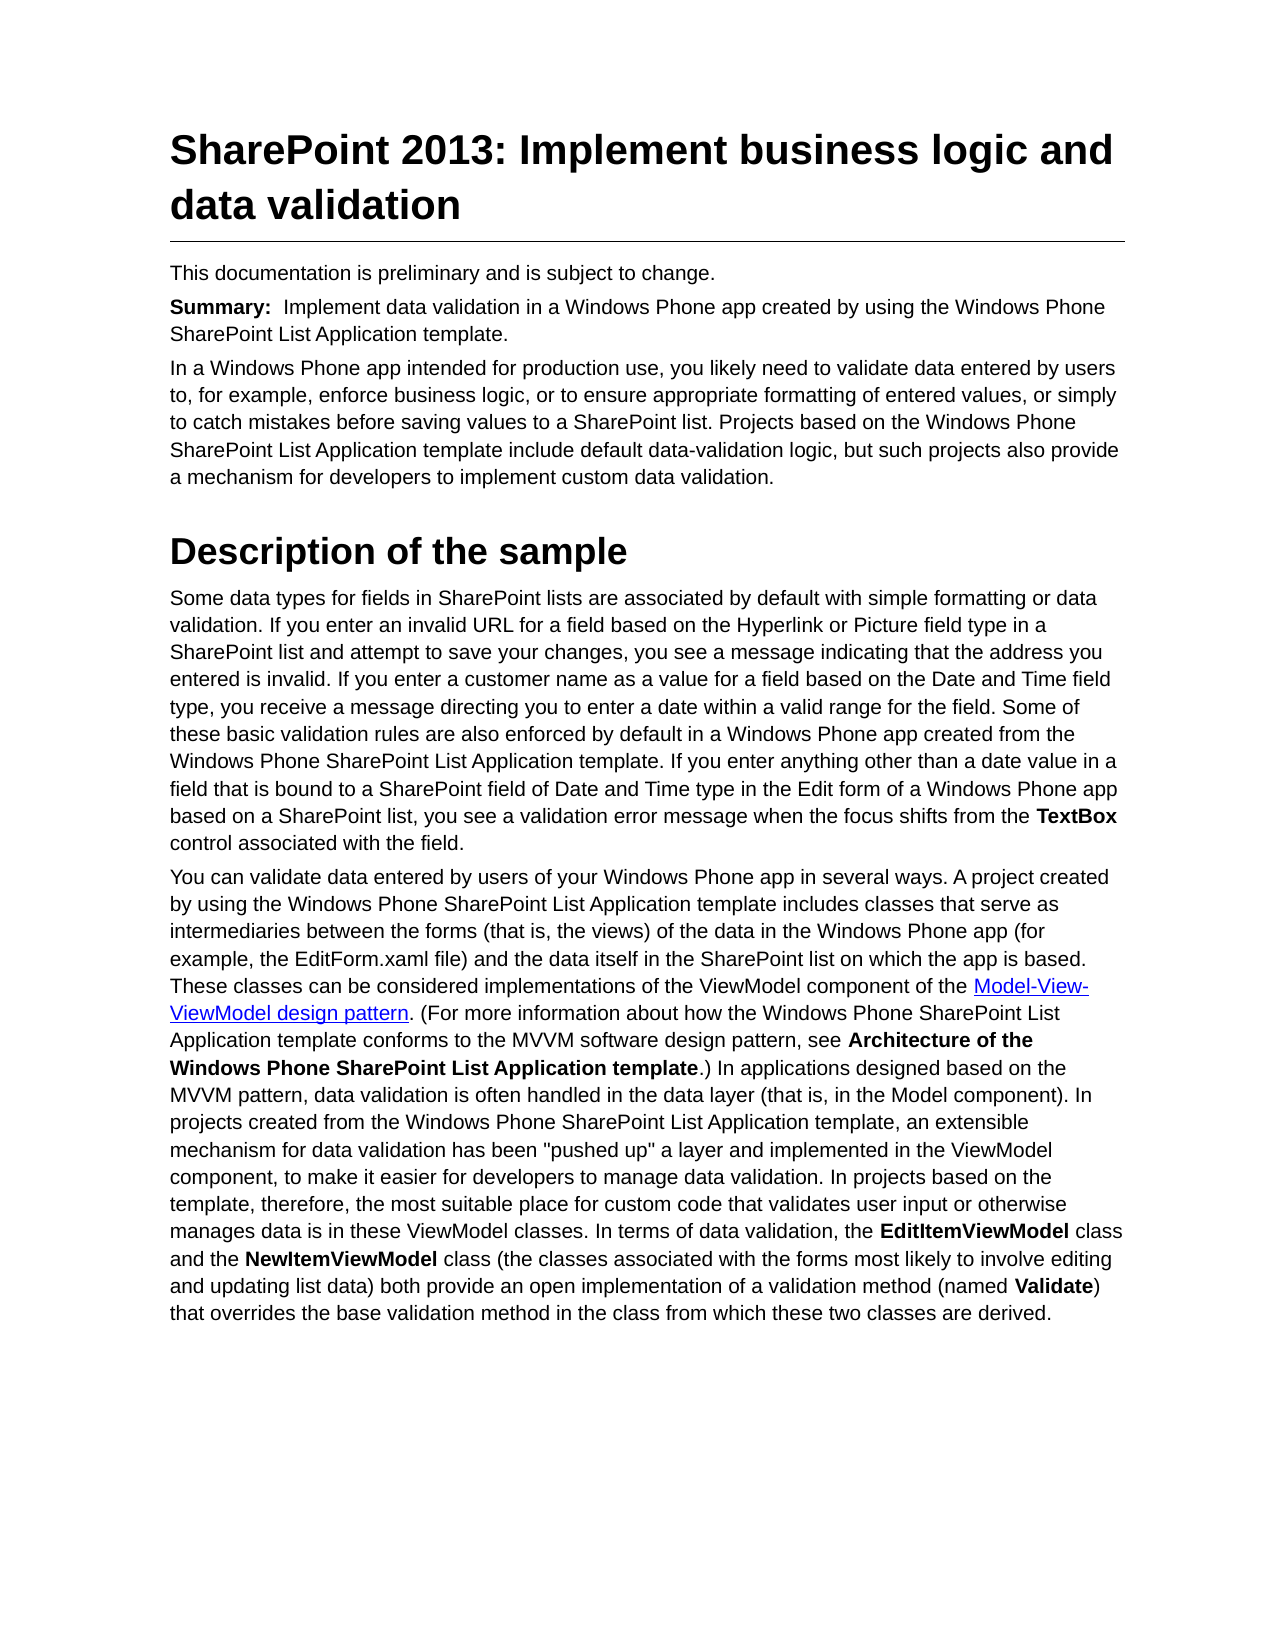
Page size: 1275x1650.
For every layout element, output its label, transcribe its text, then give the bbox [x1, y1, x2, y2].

text You can validate data entered by users of your Windows Phone app in several ways. A project created by using the Windows Phone SharePoint List Application template includes classes that serve as intermediaries between the forms (that is, the views) of the data in the Windows Phone app (for example, the EditForm.xaml file) and the data itself in the SharePoint list on which the app is based. These classes can be considered implementations of the ViewModel component of the Model-View-ViewModel design pattern. (For more information about how the Windows Phone SharePoint List Application template conforms to the MVVM software design pattern, see Architecture of the Windows Phone SharePoint List Application template.) In applications designed based on the MVVM pattern, data validation is often handled in the data layer (that is, in the Model component). In projects created from the Windows Phone SharePoint List Application template, an extensible mechanism for data validation has been "pushed up" a layer and implemented in the ViewModel component, to make it easier for developers to manage data validation. In projects based on the template, therefore, the most suitable place for custom code that validates user input or otherwise manages data is in these ViewModel classes. In terms of data validation, the EditItemViewModel class and the NewItemViewModel class (the classes associated with the forms most likely to involve editing and updating list data) both provide an open implementation of a validation method (named Validate) that overrides the base validation method in the class from which these two classes are derived. [169, 864, 1125, 1325]
text Some data types for fields in SharePoint lists are associated by default with simple formatting or data validation. If you enter an invalid URL for a field based on the Hyperlink or Picture field type in a SharePoint list and attempt to save your changes, you see a message indicating that the address you entered is invalid. If you enter a customer name as a value for a field based on the Date and Time field type, you receive a message directing you to enter a date within a valid range for the field. Some of these basic validation rules are also enforced by default in a Windows Phone app created from the Windows Phone SharePoint List Application template. If you enter anything other than a date value in a field that is bound to a SharePoint field of Date and Time type in the Edit form of a Windows Phone app based on a SharePoint list, you see a validation error message when the focus shifts from the TextBox control associated with the field. [169, 585, 1125, 855]
text In a Windows Phone app intended for production use, you likely need to validate data entered by users to, for example, enforce business logic, or to ensure appropriate formatting of entered values, or simply to catch mistakes before saving values to a SharePoint list. Projects based on the Windows Phone SharePoint List Application template include default data-validation logic, but such projects also provide a mechanism for developers to implement custom data validation. [169, 356, 1125, 489]
subtitle SharePoint 2013: Implement business logic and data validation [169, 125, 1125, 242]
text Summary: Implement data validation in a Windows Phone app created by using the Windows Phone SharePoint List Application template. [169, 295, 1125, 346]
text This documentation is preliminary and is subject to change. [169, 261, 1125, 285]
subtitle Description of the sample [169, 529, 1125, 573]
